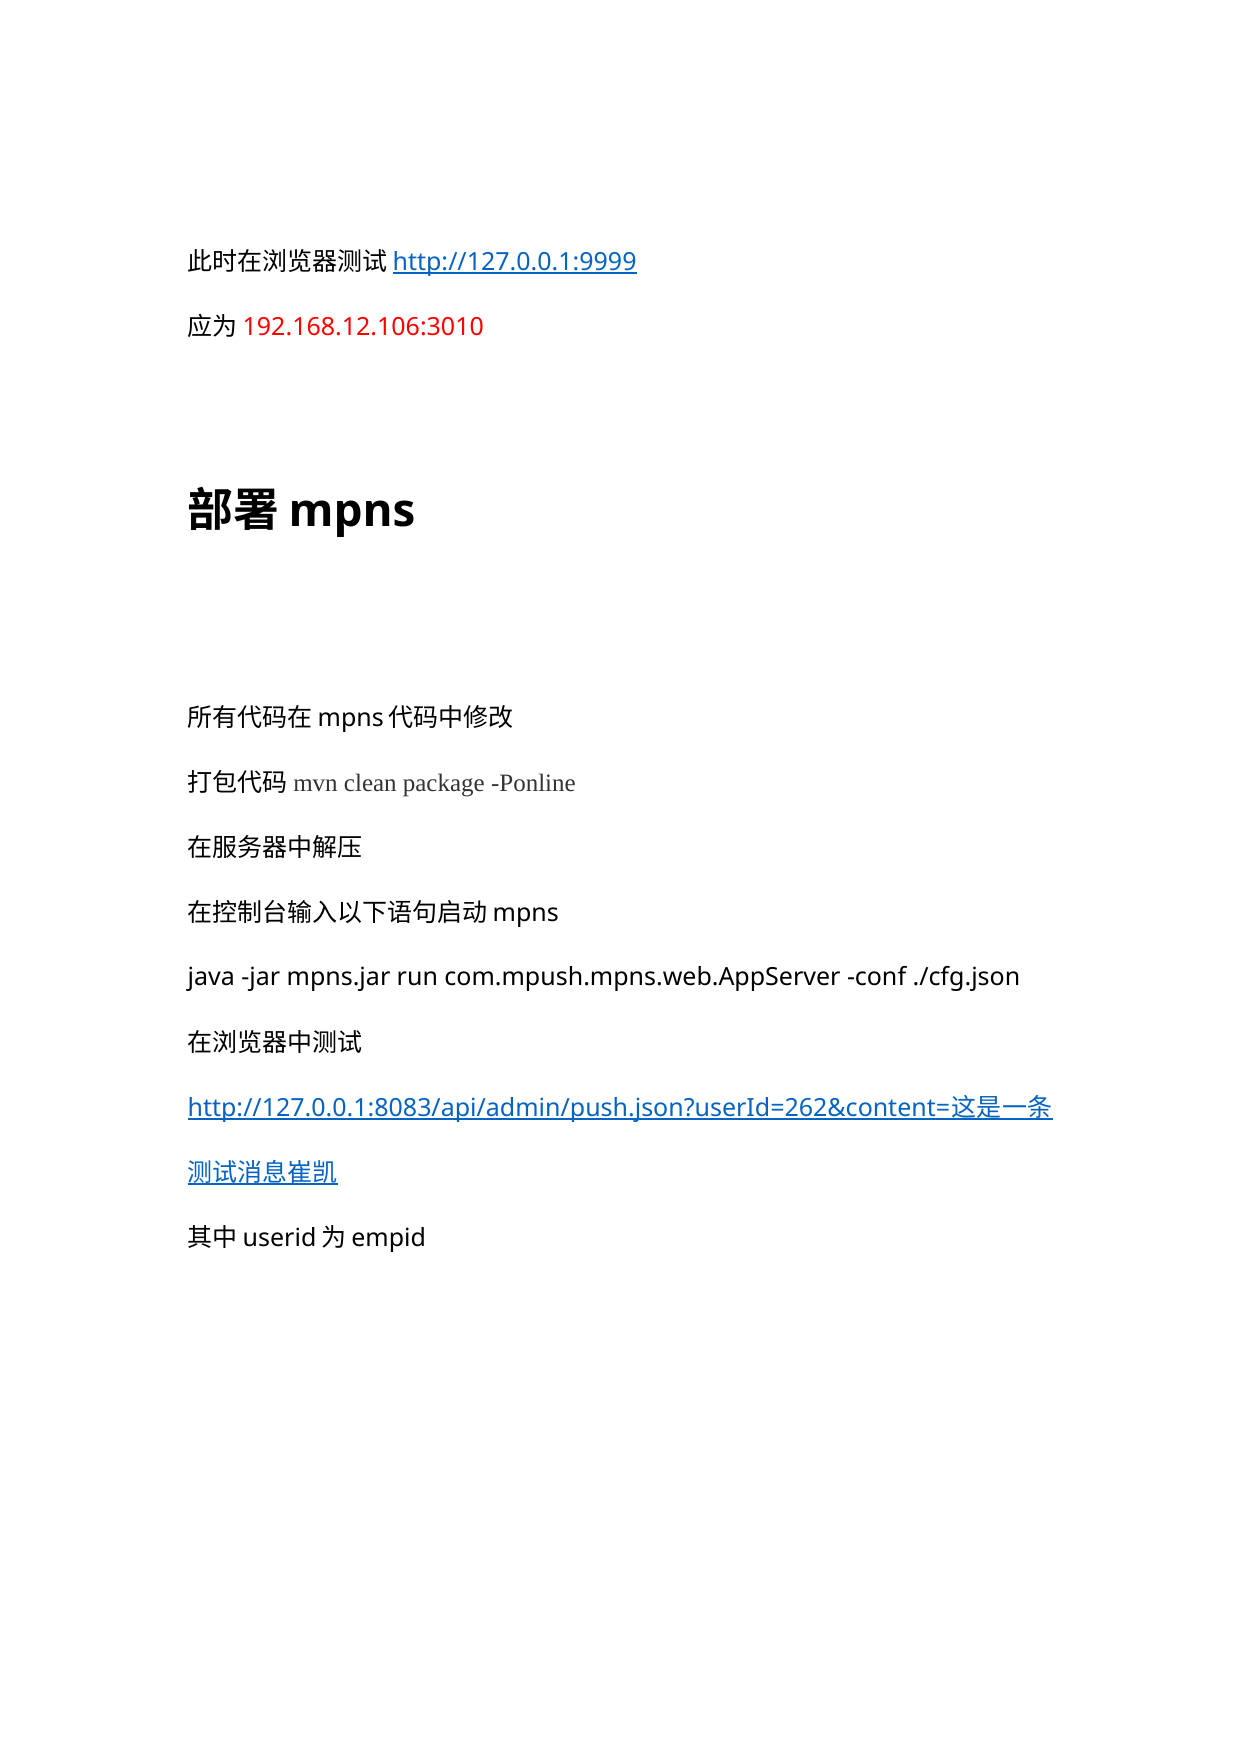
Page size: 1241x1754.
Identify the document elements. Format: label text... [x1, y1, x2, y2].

text 在控制台输入以下语句启动mpns [187, 878, 1053, 943]
text 应为192.168.12.106:3010 [187, 292, 1053, 357]
text 所有代码在mpns代码中修改 [187, 683, 1053, 748]
text java -jar mpns.jar run com.mpush.mpns.web.AppServer -conf ./cfg.json [187, 943, 1053, 1008]
text 此时在浏览器测试http://127.0.0.1:9999 [187, 227, 1053, 292]
text http://127.0.0.1:8083/api/admin/push.json?userId=262&content=这是一条测试消息崔凯 [187, 1119, 1053, 1203]
text http://127.0.0.1:8083/api/admin/push.json?userId=262&content=这是一条测试消息崔凯 [187, 1073, 1053, 1118]
text 其中userid为empid [187, 1203, 1053, 1268]
subtitle 部署mpns [187, 457, 1053, 555]
text 打包代码 mvn clean package -Ponline [187, 748, 1053, 813]
text 在浏览器中测试 [187, 1008, 1053, 1073]
text 在服务器中解压 [187, 813, 1053, 878]
